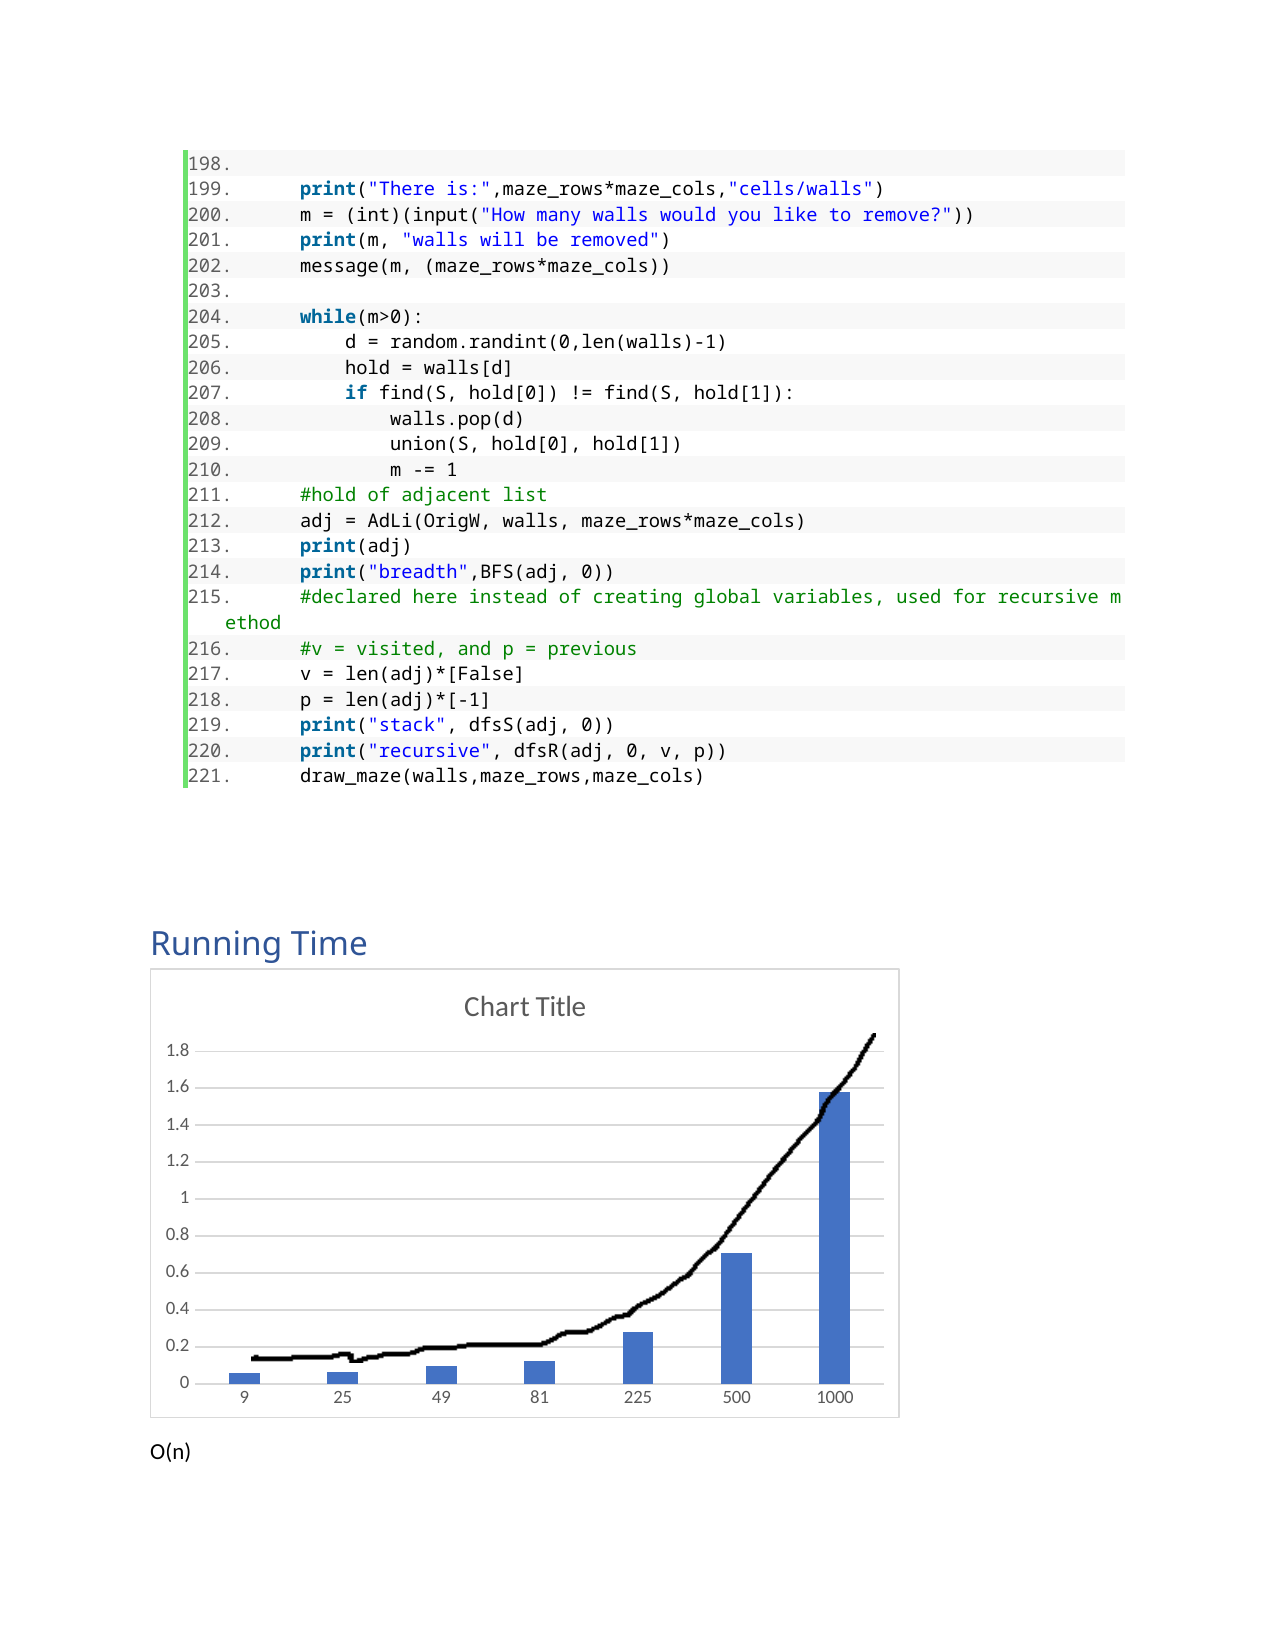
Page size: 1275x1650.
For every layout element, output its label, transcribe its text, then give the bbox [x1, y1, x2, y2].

list print("stack", dfsS(adj, 0)) [188, 711, 1125, 737]
list p = len(adj)*[-1] [188, 686, 1125, 711]
list walls.pop(d) [188, 405, 1125, 431]
list union(S, hold[0], hold[1]) [188, 431, 1125, 456]
list print("There is:",maze_rows*maze_cols,"cells/walls") [188, 176, 1125, 201]
list m = (int)(input("How many walls would you like to remove?")) [188, 201, 1125, 227]
list draw_maze(walls,maze_rows,maze_cols) [188, 762, 1125, 788]
list print("recursive", dfsR(adj, 0, v, p)) [188, 737, 1125, 762]
list if find(S, hold[0]) != find(S, hold[1]): [188, 380, 1125, 405]
list #declared here instead of creating global variables, used for recursive method [188, 584, 1125, 635]
list v = len(adj)*[False] [188, 660, 1125, 686]
list hold = walls[d] [188, 354, 1125, 380]
list adj = AdLi(OrigW, walls, maze_rows*maze_cols) [188, 507, 1125, 533]
list m -= 1 [188, 456, 1125, 482]
list print("breadth",BFS(adj, 0)) [188, 558, 1125, 584]
list print(adj) [188, 533, 1125, 558]
list #hold of adjacent list [188, 482, 1125, 507]
list print(m, "walls will be removed") [188, 227, 1125, 252]
picture [251, 1033, 876, 1363]
list while(m>0): [188, 303, 1125, 329]
list d = random.randint(0,len(walls)-1) [188, 329, 1125, 354]
subtitle Running Time [150, 919, 1125, 965]
list message(m, (maze_rows*maze_cols)) [188, 252, 1125, 278]
list #v = visited, and p = previous [188, 635, 1125, 660]
text O(n) [150, 1437, 1125, 1465]
